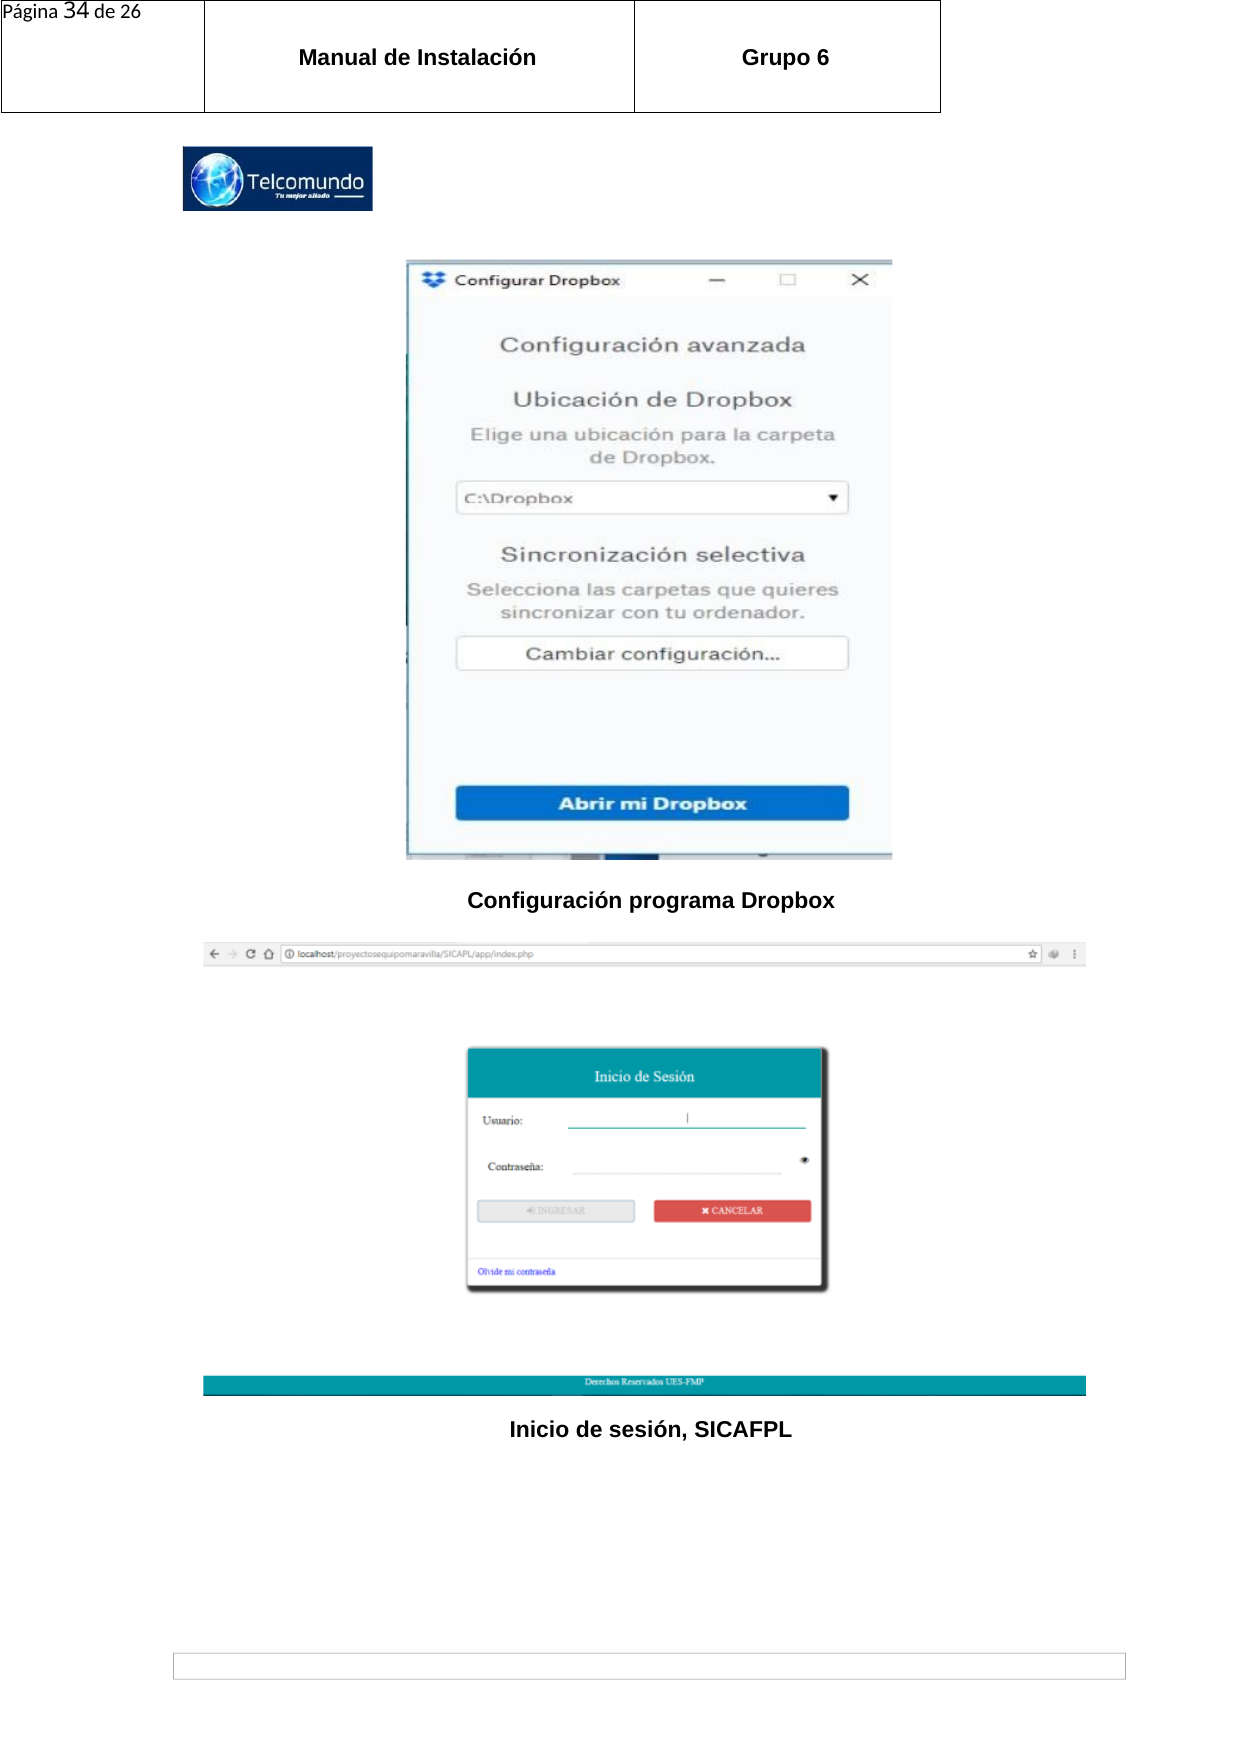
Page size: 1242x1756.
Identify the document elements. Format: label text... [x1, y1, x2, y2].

picture [203, 942, 1086, 1396]
picture [182, 146, 373, 211]
text Configuración programa Dropbox [137, 887, 1164, 914]
picture [405, 259, 893, 860]
